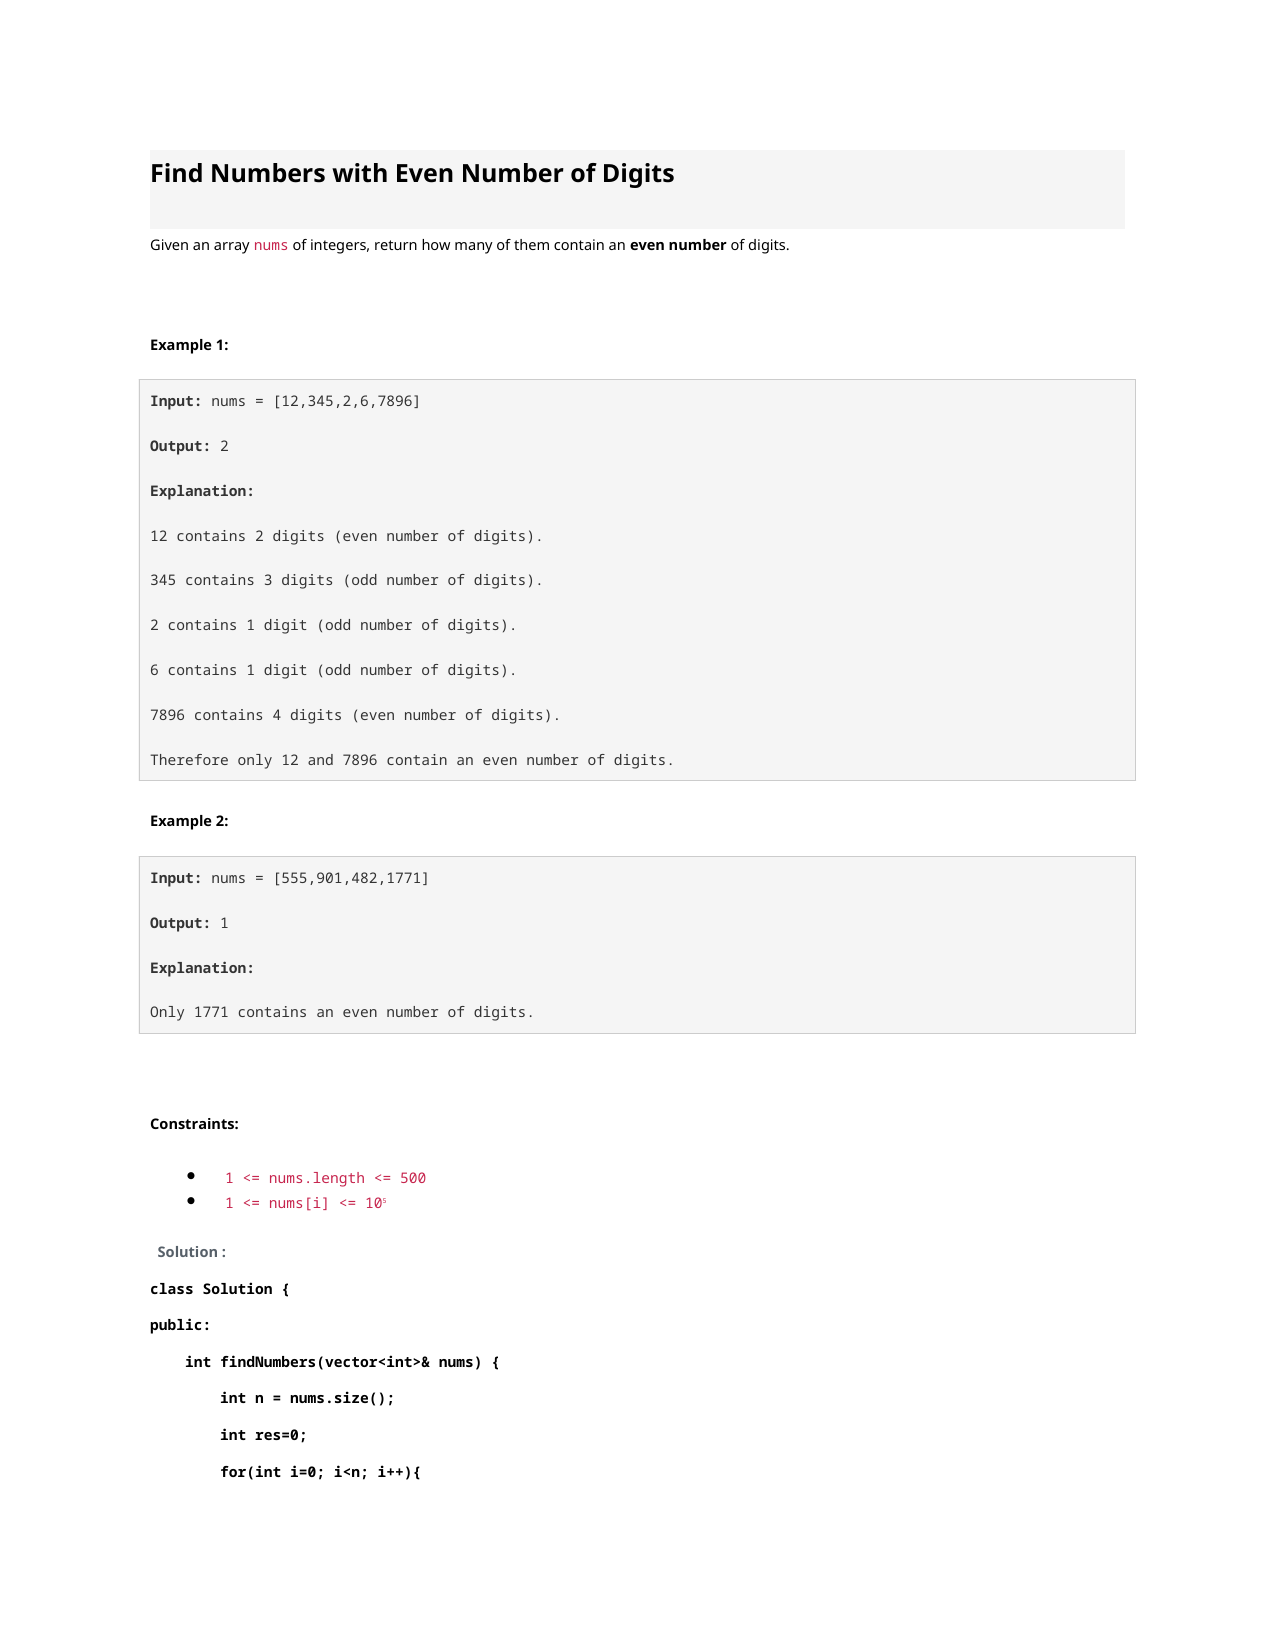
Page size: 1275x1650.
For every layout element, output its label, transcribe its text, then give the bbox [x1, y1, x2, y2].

text Output: 1 [140, 901, 1135, 932]
list 1 <= nums.length <= 500 [187, 1163, 1125, 1188]
text 7896 contains 4 digits (even number of digits). [140, 693, 1135, 725]
text int res=0; [150, 1425, 1125, 1445]
text Example 2: [150, 806, 1125, 831]
text Therefore only 12 and 7896 contain an even number of digits. [140, 738, 1135, 780]
text for(int i=0; i<n; i++){ [150, 1461, 1125, 1481]
text int n = nums.size(); [150, 1388, 1125, 1408]
text 12 contains 2 digits (even number of digits). [140, 514, 1135, 545]
text Input: nums = [555,901,482,1771] [140, 857, 1135, 887]
text Explanation: [140, 946, 1135, 977]
text Find Numbers with Even Number of Digits [150, 150, 1125, 189]
text Example 1: [150, 329, 1125, 354]
text Given an array nums of integers, return how many of them contain an even number of digits. [150, 229, 1125, 254]
text Input: nums = [12,345,2,6,7896] [140, 380, 1135, 411]
text 345 contains 3 digits (odd number of digits). [140, 559, 1135, 590]
text class Solution { [150, 1278, 1125, 1298]
list 1 <= nums[i] <= 105 [187, 1188, 1125, 1213]
text Explanation: [140, 469, 1135, 500]
text Constraints: [150, 1109, 1125, 1134]
text int findNumbers(vector<int>& nums) { [150, 1352, 1125, 1372]
text 2 contains 1 digit (odd number of digits). [140, 604, 1135, 635]
text Output: 2 [140, 424, 1135, 455]
text Solution : [150, 1242, 1125, 1262]
text public: [150, 1315, 1125, 1335]
text Only 1771 contains an even number of digits. [140, 991, 1135, 1033]
text 6 contains 1 digit (odd number of digits). [140, 648, 1135, 680]
